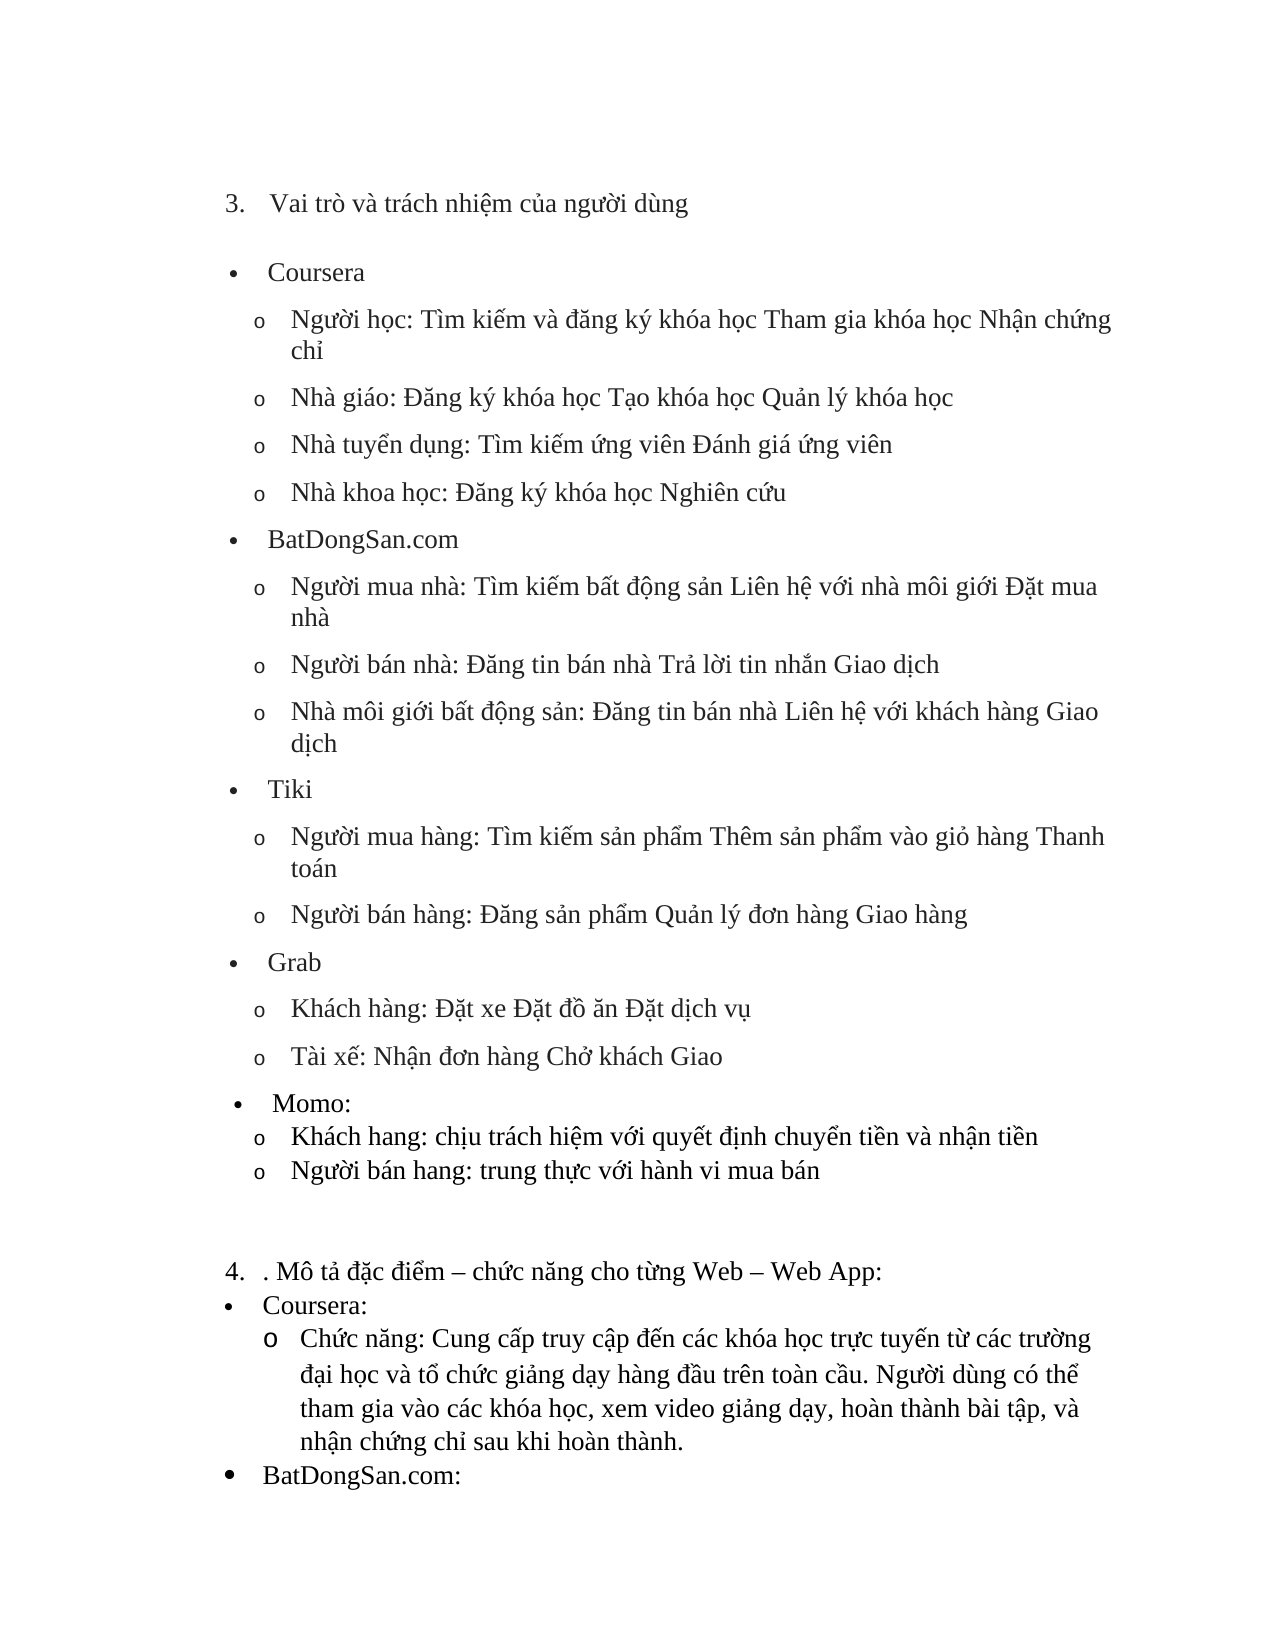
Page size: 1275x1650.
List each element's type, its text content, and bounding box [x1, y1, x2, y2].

list Người bán hang: trung thực với hành vi mua bán [253, 1154, 1125, 1186]
list Vai trò và trách nhiệm của người dùng [225, 187, 1125, 219]
list Người mua nhà: Tìm kiếm bất động sản Liên hệ với nhà môi giới Đặt mua nhà [253, 569, 1125, 632]
list Coursera: [225, 1289, 1125, 1320]
list Người bán nhà: Đăng tin bán nhà Trả lời tin nhắn Giao dịch [253, 648, 1125, 679]
list Chức năng: Cung cấp truy cập đến các khóa học trực tuyến từ các trường đại học và tổ chức giảng dạy hàng đầu trên toàn cầu. Người dùng có thể tham gia vào các khóa học, xem video giảng dạy, hoàn thành bài tập, và nhận chứng chỉ sau khi hoàn thành. [262, 1322, 1125, 1457]
list Người mua hàng: Tìm kiếm sản phẩm Thêm sản phẩm vào giỏ hàng Thanh toán [253, 820, 1125, 883]
list Coursera [230, 256, 1125, 287]
list . Mô tả đặc điểm – chức năng cho từng Web – Web App: [225, 1255, 1125, 1287]
list Người học: Tìm kiếm và đăng ký khóa học Tham gia khóa học Nhận chứng chỉ [253, 303, 1125, 366]
list BatDongSan.com: [225, 1459, 1125, 1490]
list Nhà tuyển dụng: Tìm kiếm ứng viên Đánh giá ứng viên [253, 428, 1125, 460]
list Khách hang: chịu trách hiệm với quyết định chuyển tiền và nhận tiền [253, 1120, 1125, 1152]
list Tài xế: Nhận đơn hàng Chở khách Giao [253, 1040, 1125, 1071]
list Tiki [230, 773, 1125, 804]
list Grab [230, 946, 1125, 977]
list Nhà giáo: Đăng ký khóa học Tạo khóa học Quản lý khóa học [253, 381, 1125, 413]
list Người bán hàng: Đăng sản phẩm Quản lý đơn hàng Giao hàng [253, 898, 1125, 930]
list Momo: [234, 1087, 1125, 1118]
list BatDongSan.com [230, 523, 1125, 554]
list Khách hàng: Đặt xe Đặt đồ ăn Đặt dịch vụ [253, 992, 1125, 1024]
list Nhà khoa học: Đăng ký khóa học Nghiên cứu [253, 476, 1125, 507]
list Nhà môi giới bất động sản: Đăng tin bán nhà Liên hệ với khách hàng Giao dịch [253, 695, 1125, 758]
